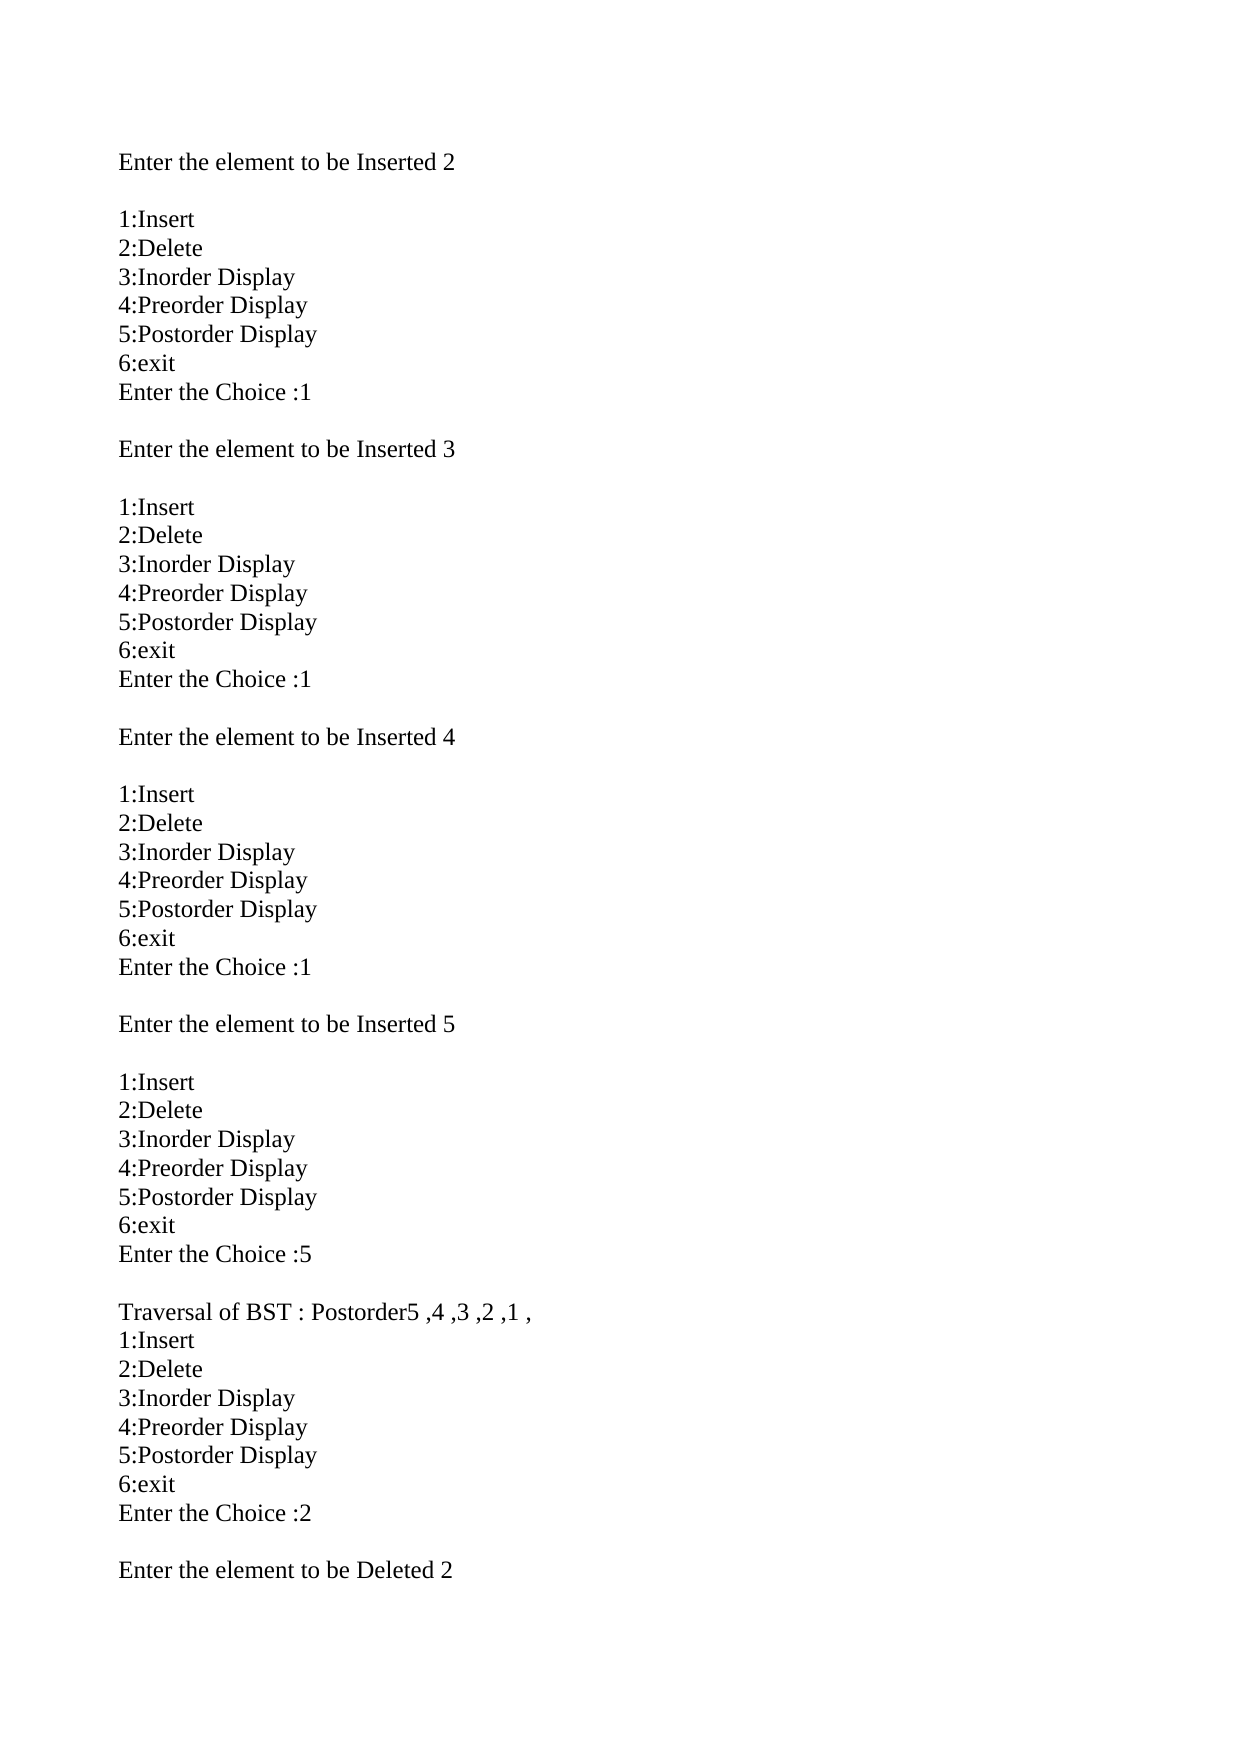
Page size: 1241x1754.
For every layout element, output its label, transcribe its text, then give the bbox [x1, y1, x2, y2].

text 6:exit [118, 636, 1122, 664]
text 1:Insert [118, 1067, 1122, 1096]
text 3:Inorder Display [118, 262, 1122, 291]
text Enter the Choice :1 [118, 664, 1122, 693]
text 1:Insert [118, 1326, 1122, 1354]
text Traversal of BST : Postorder5 ,4 ,3 ,2 ,1 , [118, 1297, 1122, 1326]
text Enter the element to be Inserted 2 [118, 147, 1122, 176]
text 5:Postorder Display [118, 1441, 1122, 1469]
text 6:exit [118, 1211, 1122, 1239]
text 2:Delete [118, 1096, 1122, 1124]
text Enter the element to be Inserted 4 [118, 722, 1122, 751]
text 3:Inorder Display [118, 1124, 1122, 1153]
text 4:Preorder Display [118, 291, 1122, 319]
text 4:Preorder Display [118, 1412, 1122, 1441]
text 4:Preorder Display [118, 1153, 1122, 1182]
text 5:Postorder Display [118, 607, 1122, 636]
text 3:Inorder Display [118, 1383, 1122, 1412]
text Enter the Choice :1 [118, 377, 1122, 406]
text Enter the Choice :5 [118, 1239, 1122, 1268]
text Enter the Choice :1 [118, 952, 1122, 981]
text 2:Delete [118, 521, 1122, 549]
text 1:Insert [118, 779, 1122, 808]
text 6:exit [118, 923, 1122, 952]
text 2:Delete [118, 1354, 1122, 1383]
text 1:Insert [118, 492, 1122, 521]
text Enter the element to be Deleted 2 [118, 1556, 1122, 1584]
text 3:Inorder Display [118, 837, 1122, 866]
text 4:Preorder Display [118, 578, 1122, 607]
text 3:Inorder Display [118, 549, 1122, 578]
text 6:exit [118, 1469, 1122, 1498]
text 2:Delete [118, 808, 1122, 837]
text 4:Preorder Display [118, 866, 1122, 894]
text 6:exit [118, 348, 1122, 377]
text 5:Postorder Display [118, 894, 1122, 923]
text 5:Postorder Display [118, 319, 1122, 348]
text Enter the element to be Inserted 3 [118, 434, 1122, 463]
text 2:Delete [118, 233, 1122, 262]
text Enter the Choice :2 [118, 1498, 1122, 1527]
text 5:Postorder Display [118, 1182, 1122, 1211]
text 1:Insert [118, 204, 1122, 233]
text Enter the element to be Inserted 5 [118, 1009, 1122, 1038]
